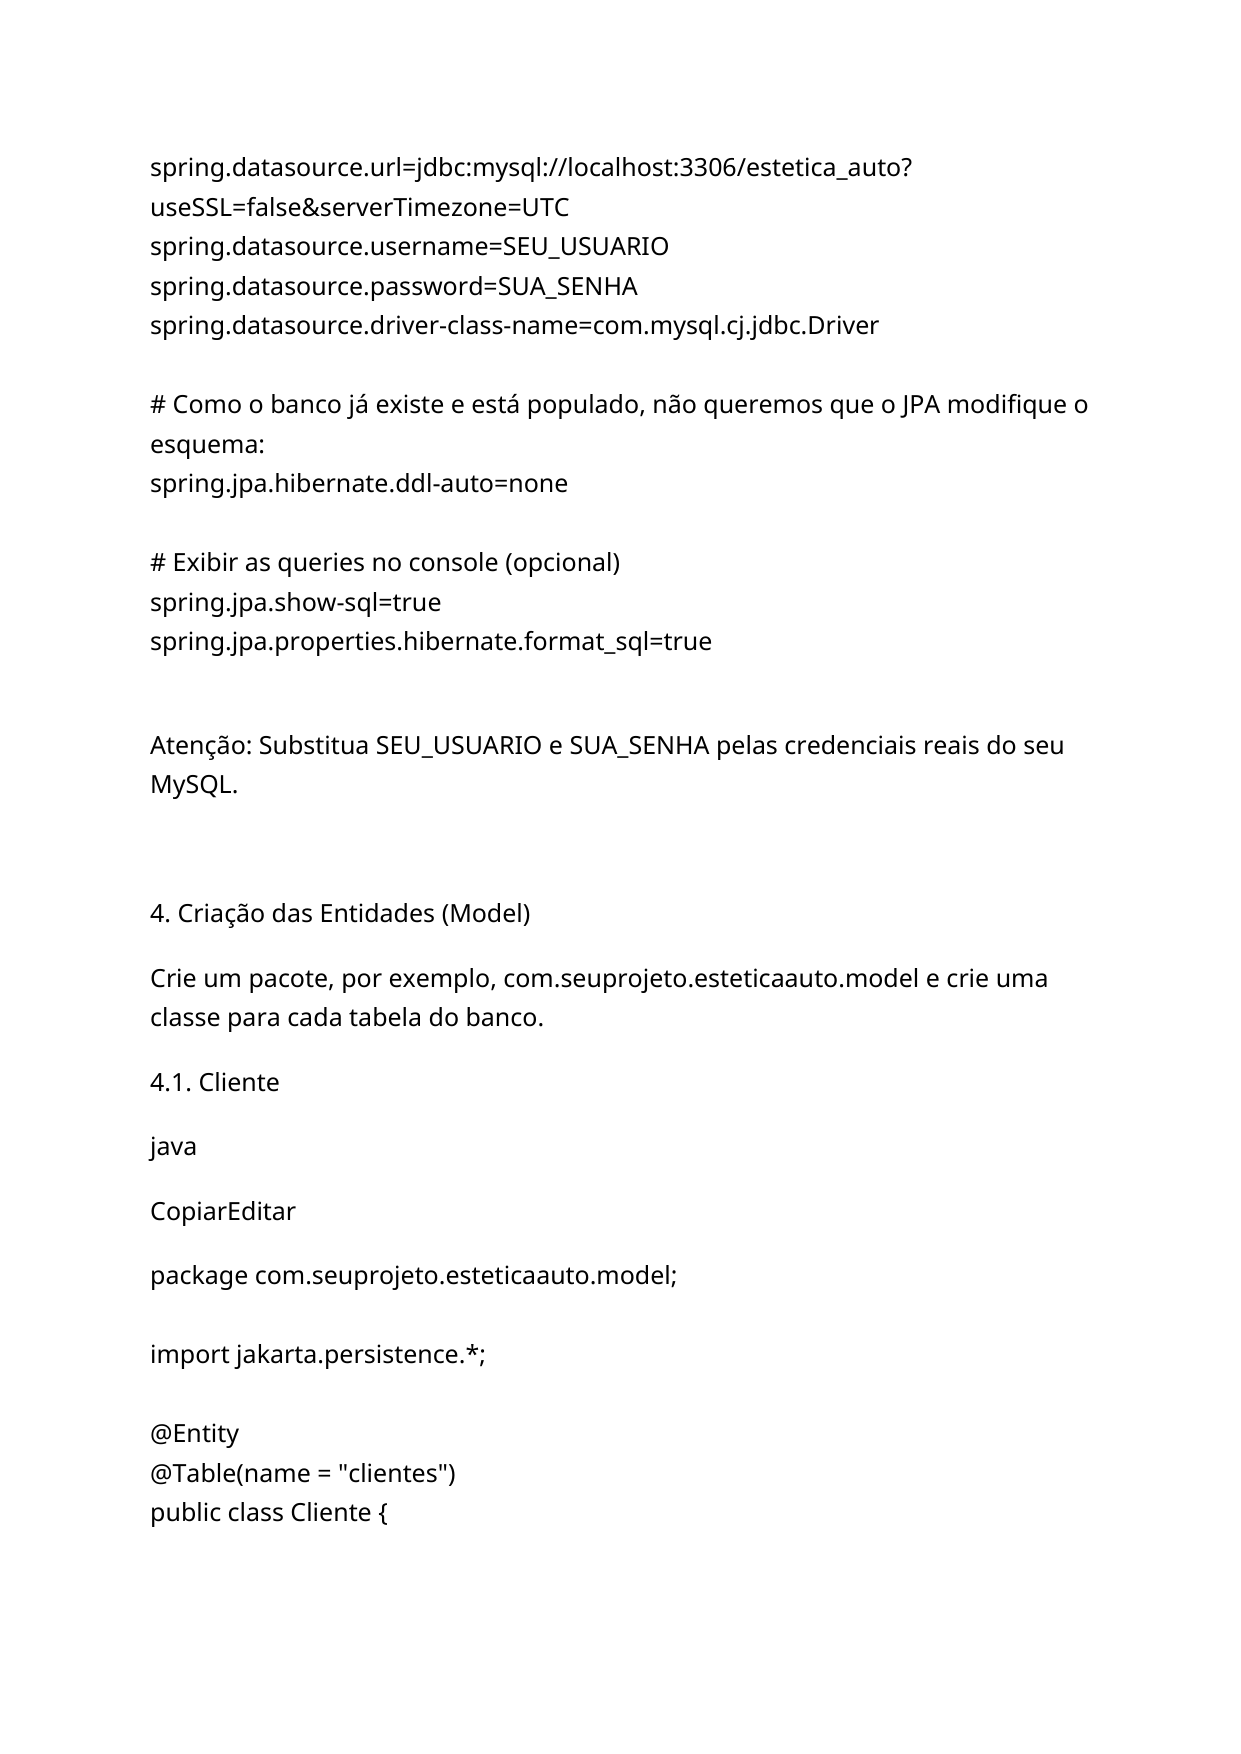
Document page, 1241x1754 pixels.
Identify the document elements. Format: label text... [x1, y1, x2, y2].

text CopiarEditar [150, 1193, 1090, 1228]
text java [150, 1129, 1090, 1163]
text spring.datasource.url=jdbc:mysql://localhost:3306/estetica_auto?useSSL=false&serverTimezone=UTC spring.datasource.username=SEU_USUARIO spring.datasource.password=SUA_SENHA spring.datasource.driver-class-name=com.mysql.cj.jdbc.Driver # Como o banco já existe e está populado, não queremos que o JPA modifique o esquema: spring.jpa.hibernate.ddl-auto=none # Exibir as queries no console (opcional) spring.jpa.show-sql=true spring.jpa.properties.hibernate.format_sql=true [150, 150, 1090, 697]
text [150, 1258, 1090, 1568]
text Atenção: Substitua SEU_USUARIO e SUA_SENHA pelas credenciais reais do seu MySQL. [150, 728, 1090, 801]
text 4.1. Cliente [150, 1064, 1090, 1099]
text 4. Criação das Entidades (Model) [150, 896, 1090, 930]
text Crie um pacote, por exemplo, com.seuprojeto.esteticaauto.model e crie uma classe para cada tabela do banco. [150, 961, 1090, 1034]
